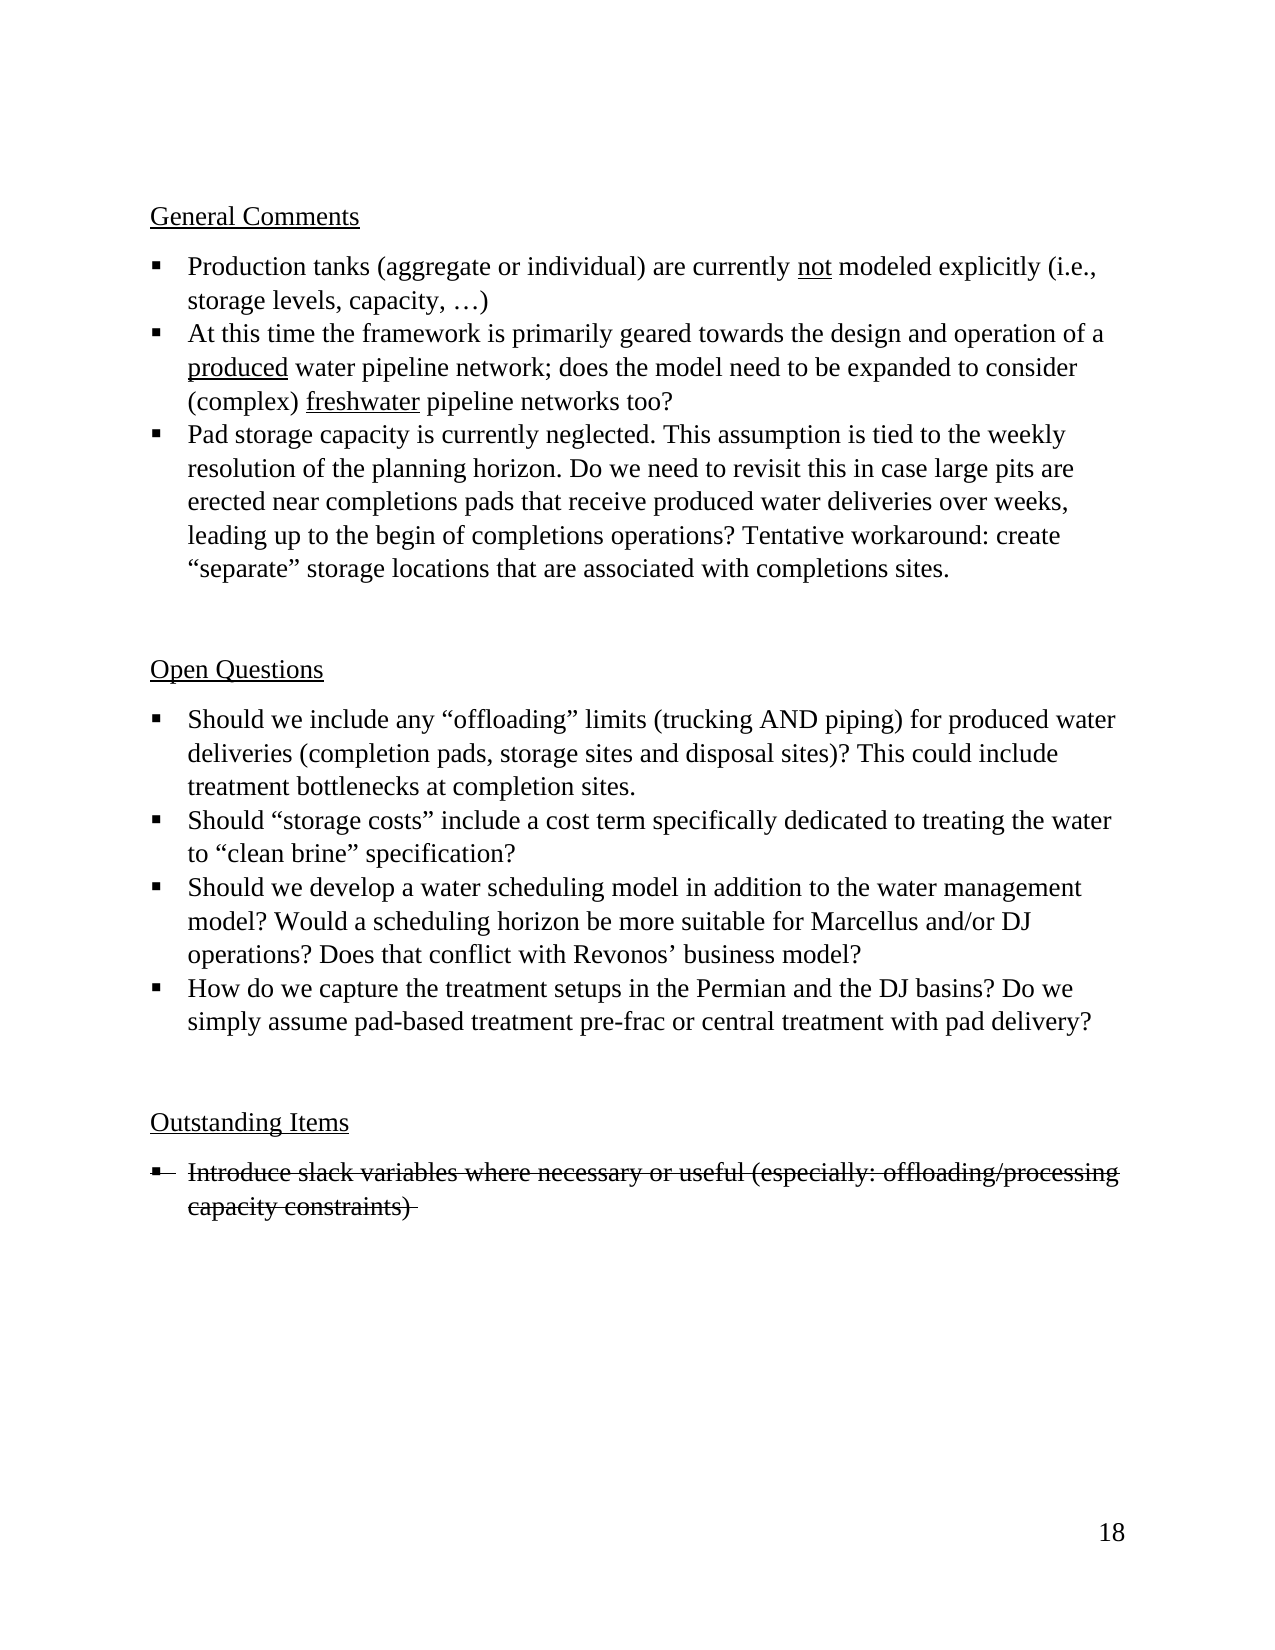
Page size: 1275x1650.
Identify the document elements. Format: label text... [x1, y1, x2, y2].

list Introduce slack variables where necessary or useful (especially: offloading/processing capacity constraints) [150, 1156, 1125, 1221]
list Production tanks (aggregate or individual) are currently not modeled explicitly (i.e., storage levels, capacity, …) [150, 250, 1125, 315]
list Pad storage capacity is currently neglected. This assumption is tied to the weekly resolution of the planning horizon. Do we need to revisit this in case large pits are erected near completions pads that receive produced water deliveries over weeks, leading up to the begin of completions operations? Tentative workaround: create “separate” storage locations that are associated with completions sites. [150, 418, 1125, 584]
list Should we develop a water scheduling model in addition to the water management model? Would a scheduling horizon be more suitable for Marcellus and/or DJ operations? Does that conflict with Revonos’ business model? [150, 871, 1125, 969]
list Should “storage costs” include a cost term specifically dedicated to treating the water to “clean brine” specification? [150, 804, 1125, 869]
list Should we include any “offloading” limits (trucking AND piping) for produced water deliveries (completion pads, storage sites and disposal sites)? This could include treatment bottlenecks at completion sites. [150, 703, 1125, 802]
list At this time the framework is primarily geared towards the design and operation of a produced water pipeline network; does the model need to be expanded to consider (complex) freshwater pipeline networks too? [150, 318, 1125, 416]
text Outstanding Items [150, 1106, 1125, 1137]
list How do we capture the treatment setups in the Permian and the DJ basins? Do we simply assume pad-based treatment pre-frac or central treatment with pad delivery? [150, 972, 1125, 1037]
text General Comments [150, 200, 1125, 231]
text Open Questions [150, 653, 1125, 684]
